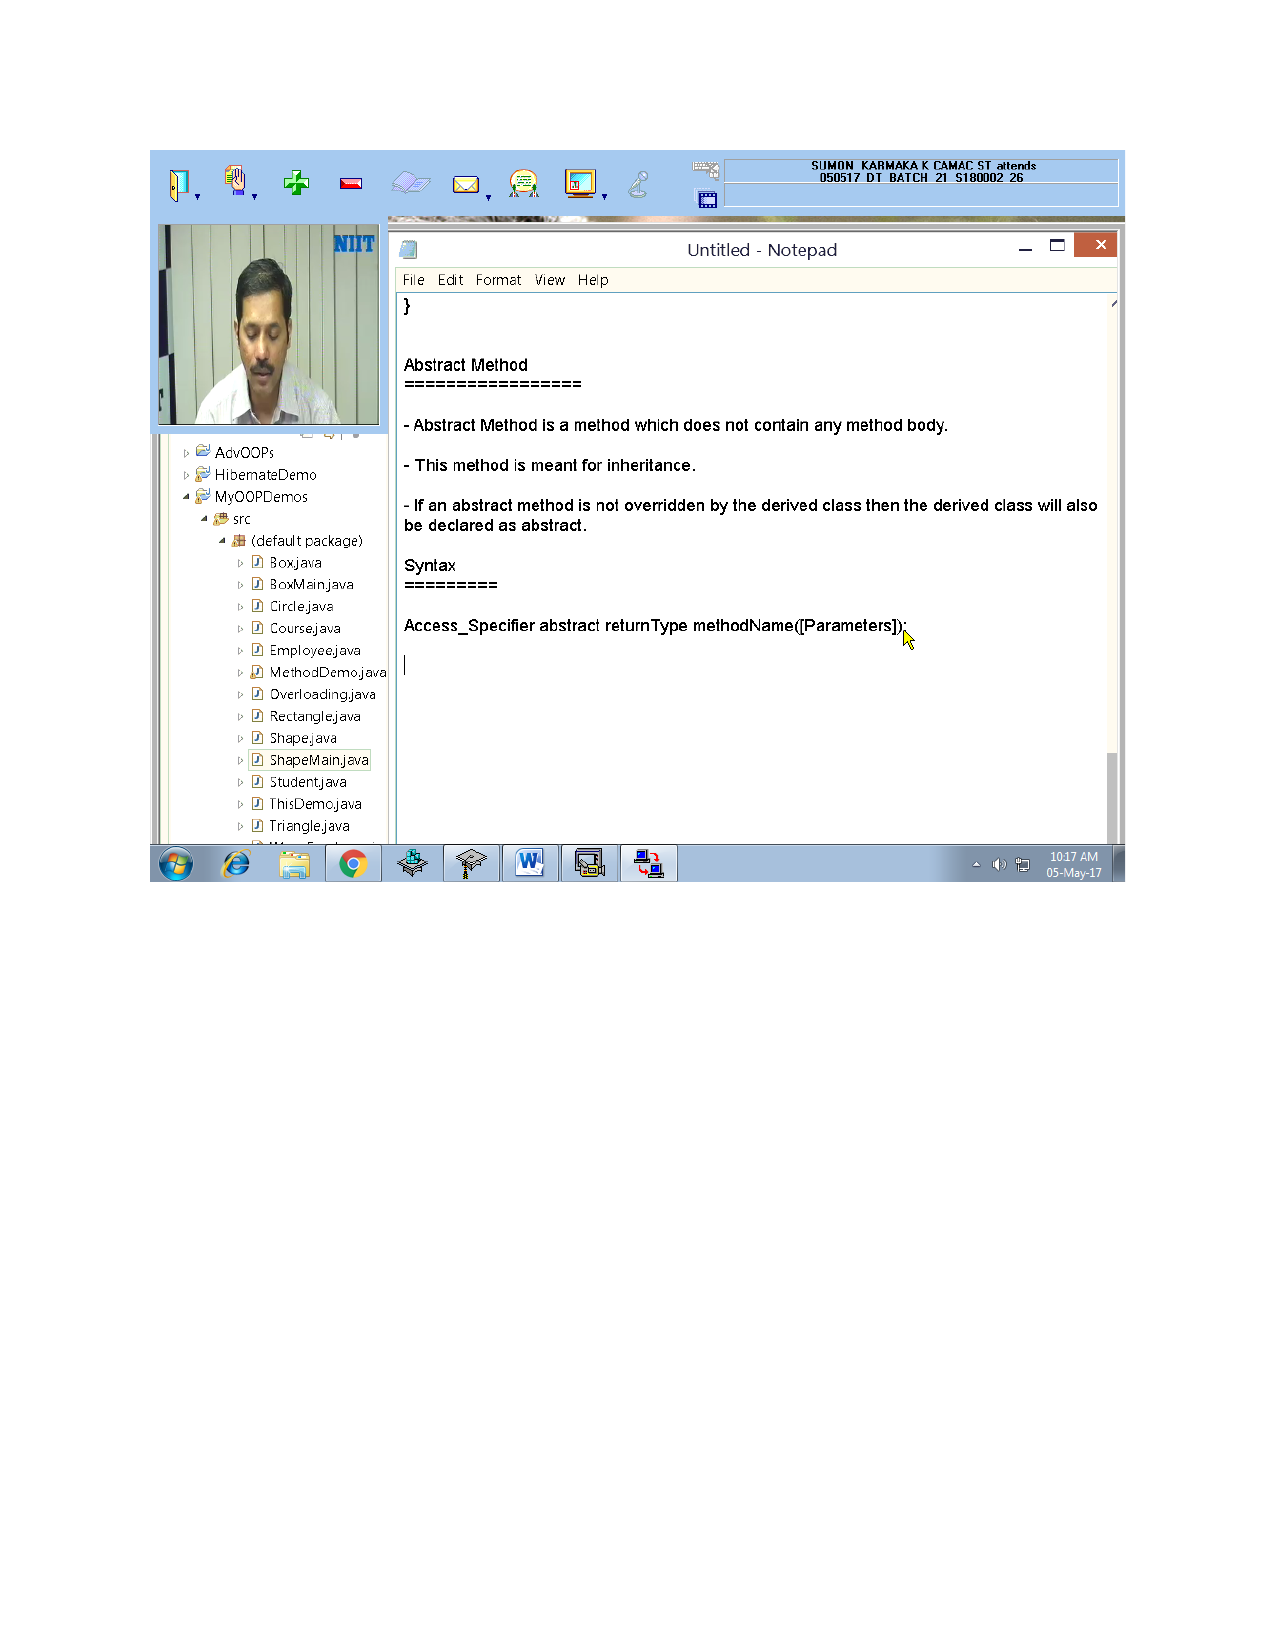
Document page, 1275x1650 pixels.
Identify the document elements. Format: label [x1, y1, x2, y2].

picture [150, 150, 1125, 882]
